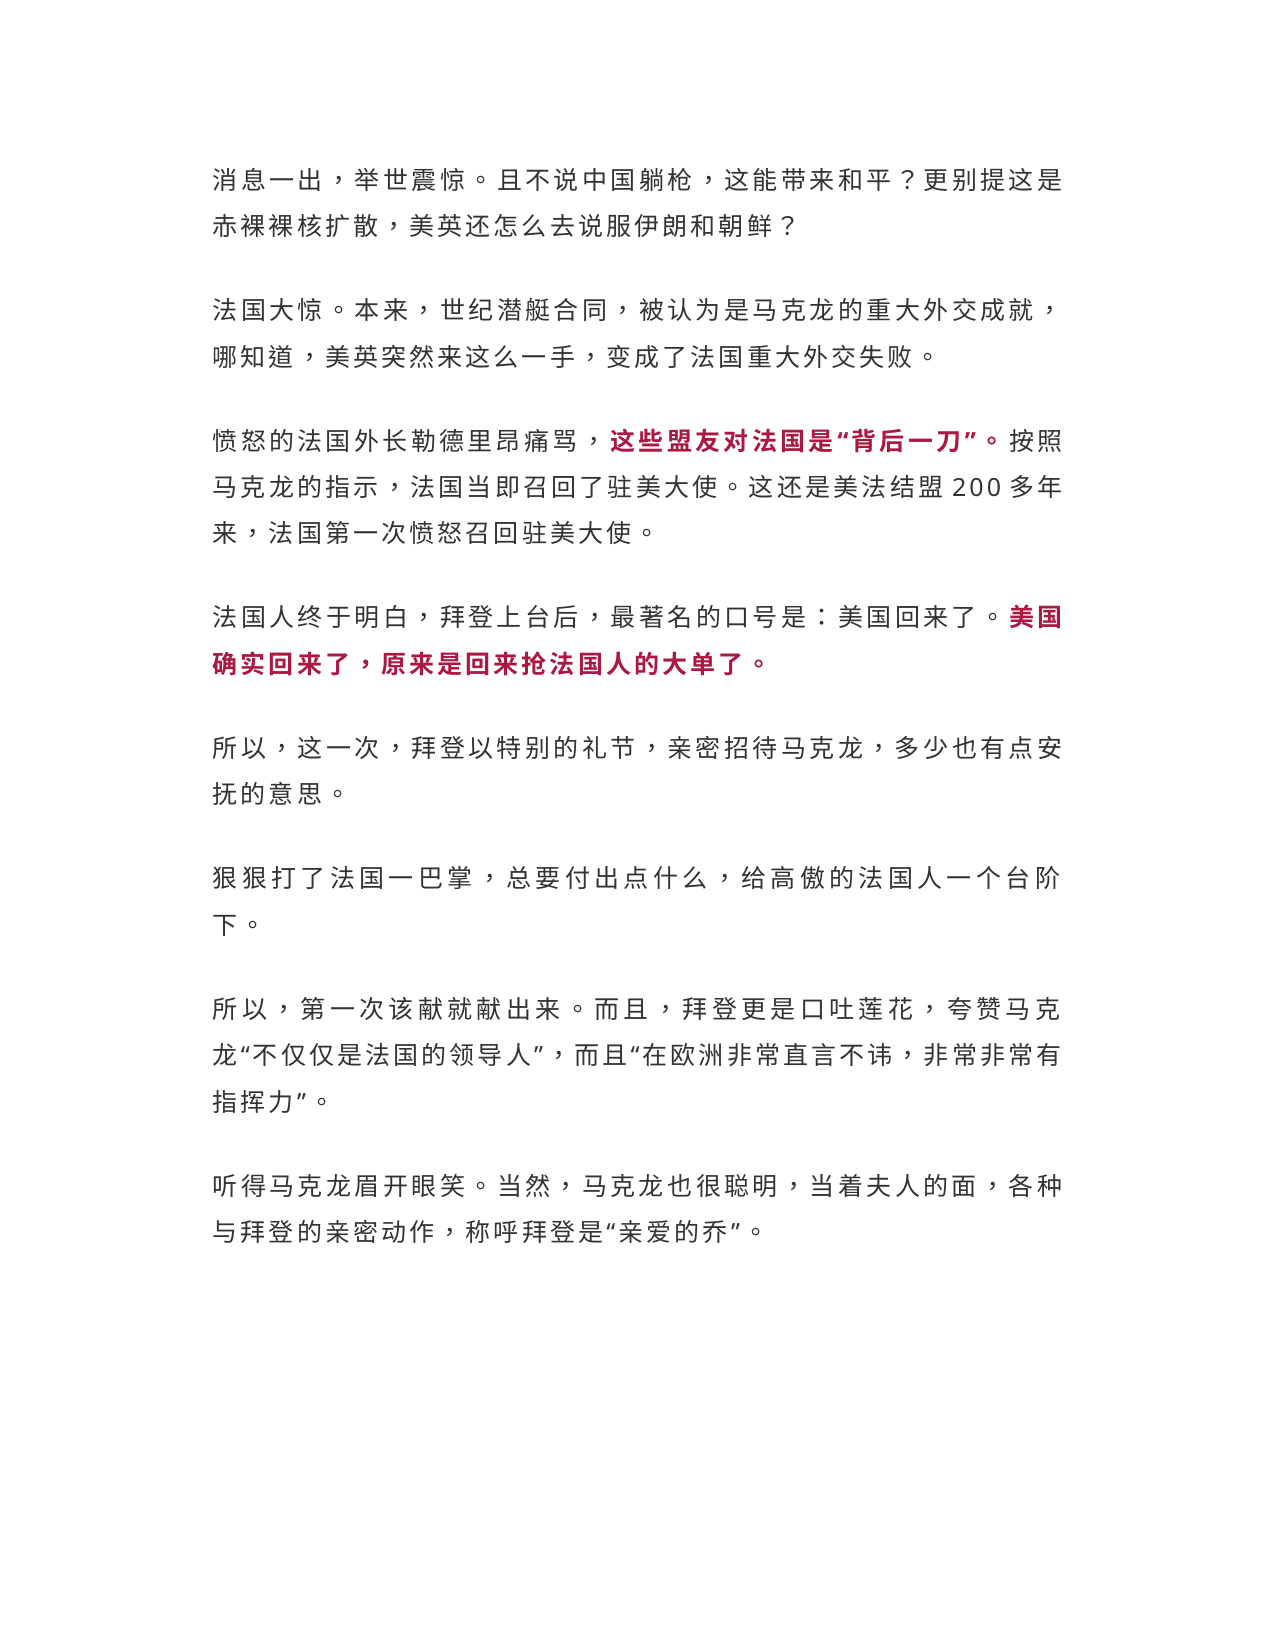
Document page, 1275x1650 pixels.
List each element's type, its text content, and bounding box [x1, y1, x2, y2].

text 听得马克龙眉开眼笑。当然，马克龙也很聪明，当着夫人的面，各种与拜登的亲密动作，称呼拜登是“亲爱的乔”。 [212, 1156, 1062, 1249]
text 消息一出，举世震惊。且不说中国躺枪，这能带来和平？更别提这是赤裸裸核扩散，美英还怎么去说服伊朗和朝鲜？ [212, 150, 1062, 243]
text 愤怒的法国外长勒德里昂痛骂，这些盟友对法国是“背后一刀”。按照马克龙的指示，法国当即召回了驻美大使。这还是美法结盟200多年来，法国第一次愤怒召回驻美大使。 [212, 411, 1062, 550]
text 法国人终于明白，拜登上台后，最著名的口号是：美国回来了。美国确实回来了，原来是回来抢法国人的大单了。 [212, 588, 1062, 681]
text 法国大惊。本来，世纪潜艇合同，被认为是马克龙的重大外交成就，哪知道，美英突然来这么一手，变成了法国重大外交失败。 [212, 280, 1062, 373]
text 所以，这一次，拜登以特别的礼节，亲密招待马克龙，多少也有点安抚的意思。 [212, 718, 1062, 811]
text 所以，第一次该献就献出来。而且，拜登更是口吐莲花，夸赞马克龙“不仅仅是法国的领导人”，而且“在欧洲非常直言不讳，非常非常有指挥力”。 [212, 979, 1062, 1118]
text 狠狠打了法国一巴掌，总要付出点什么，给高傲的法国人一个台阶下。 [212, 848, 1062, 941]
